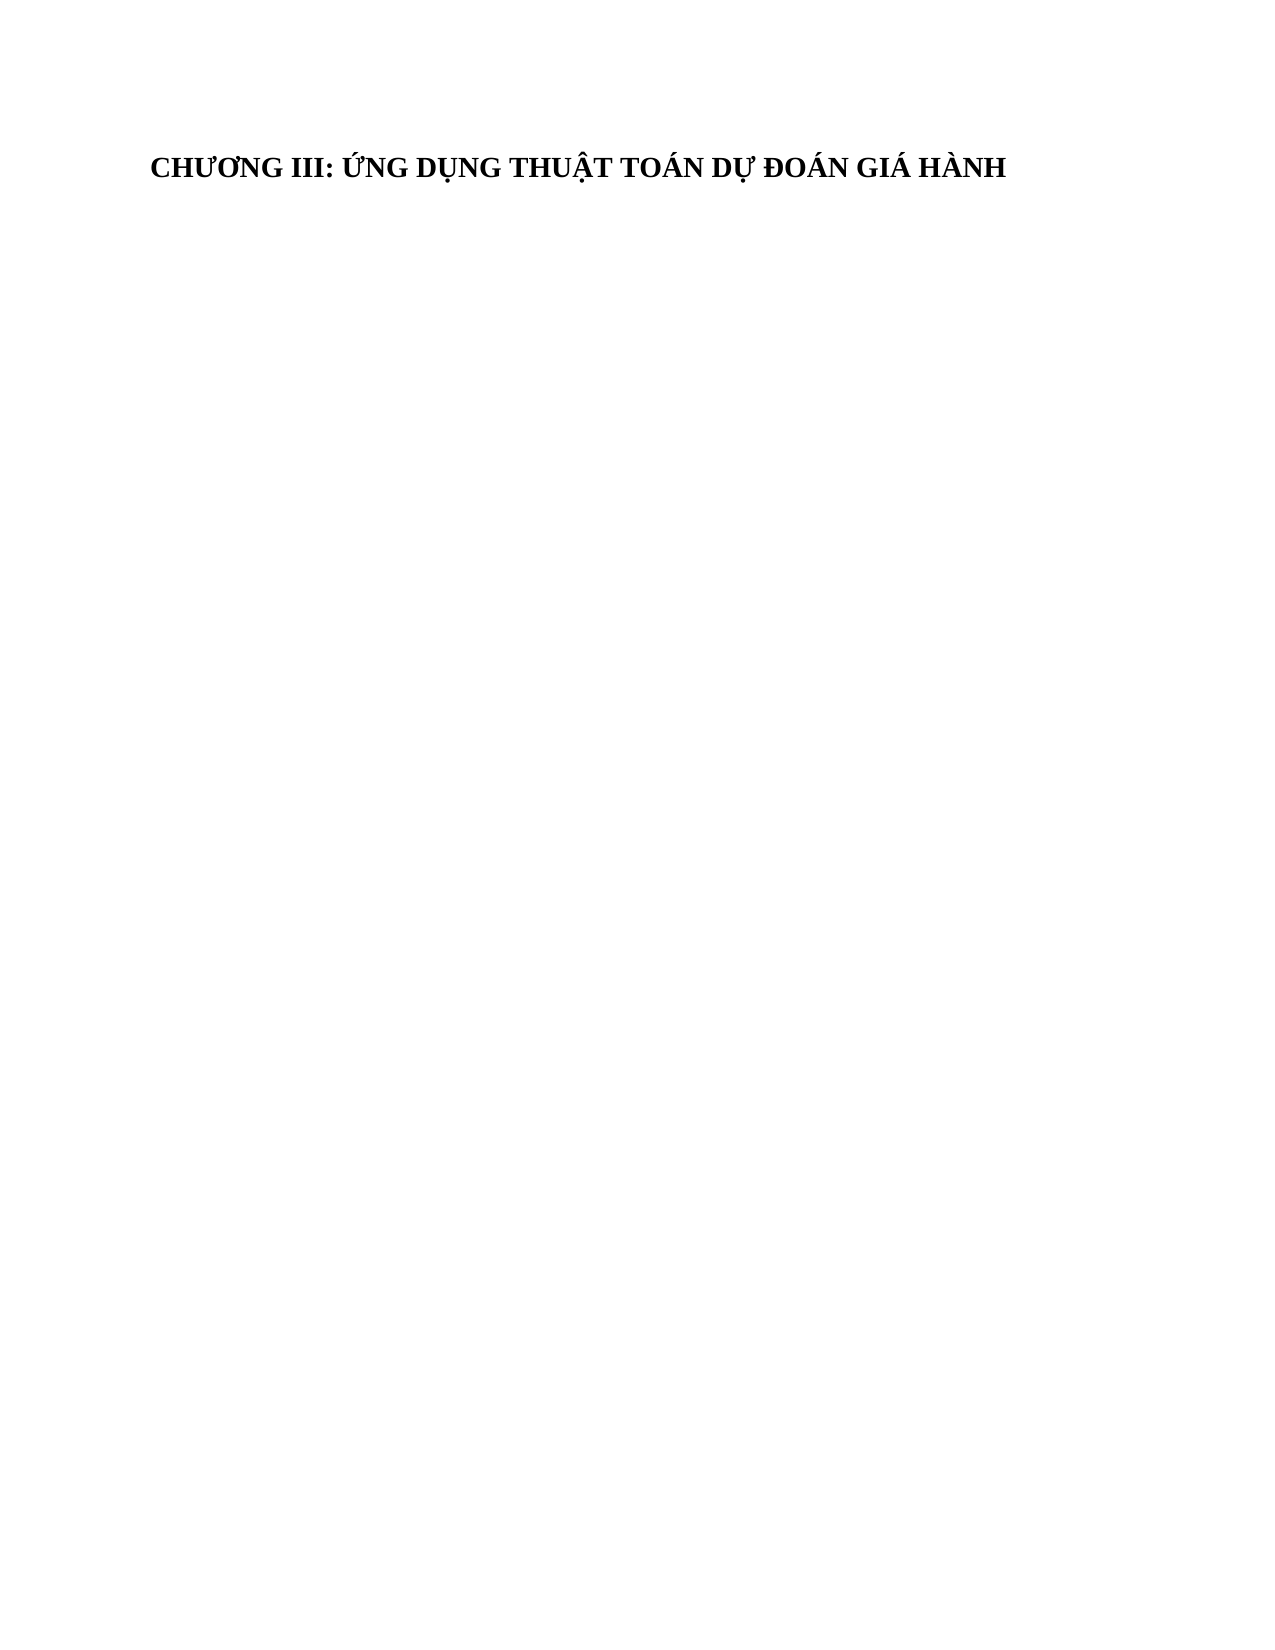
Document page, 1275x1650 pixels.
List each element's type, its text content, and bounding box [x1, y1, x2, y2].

text CHƯƠNG III: ỨNG DỤNG THUẬT TOÁN DỰ ĐOÁN GIÁ HÀNH [150, 150, 1125, 183]
